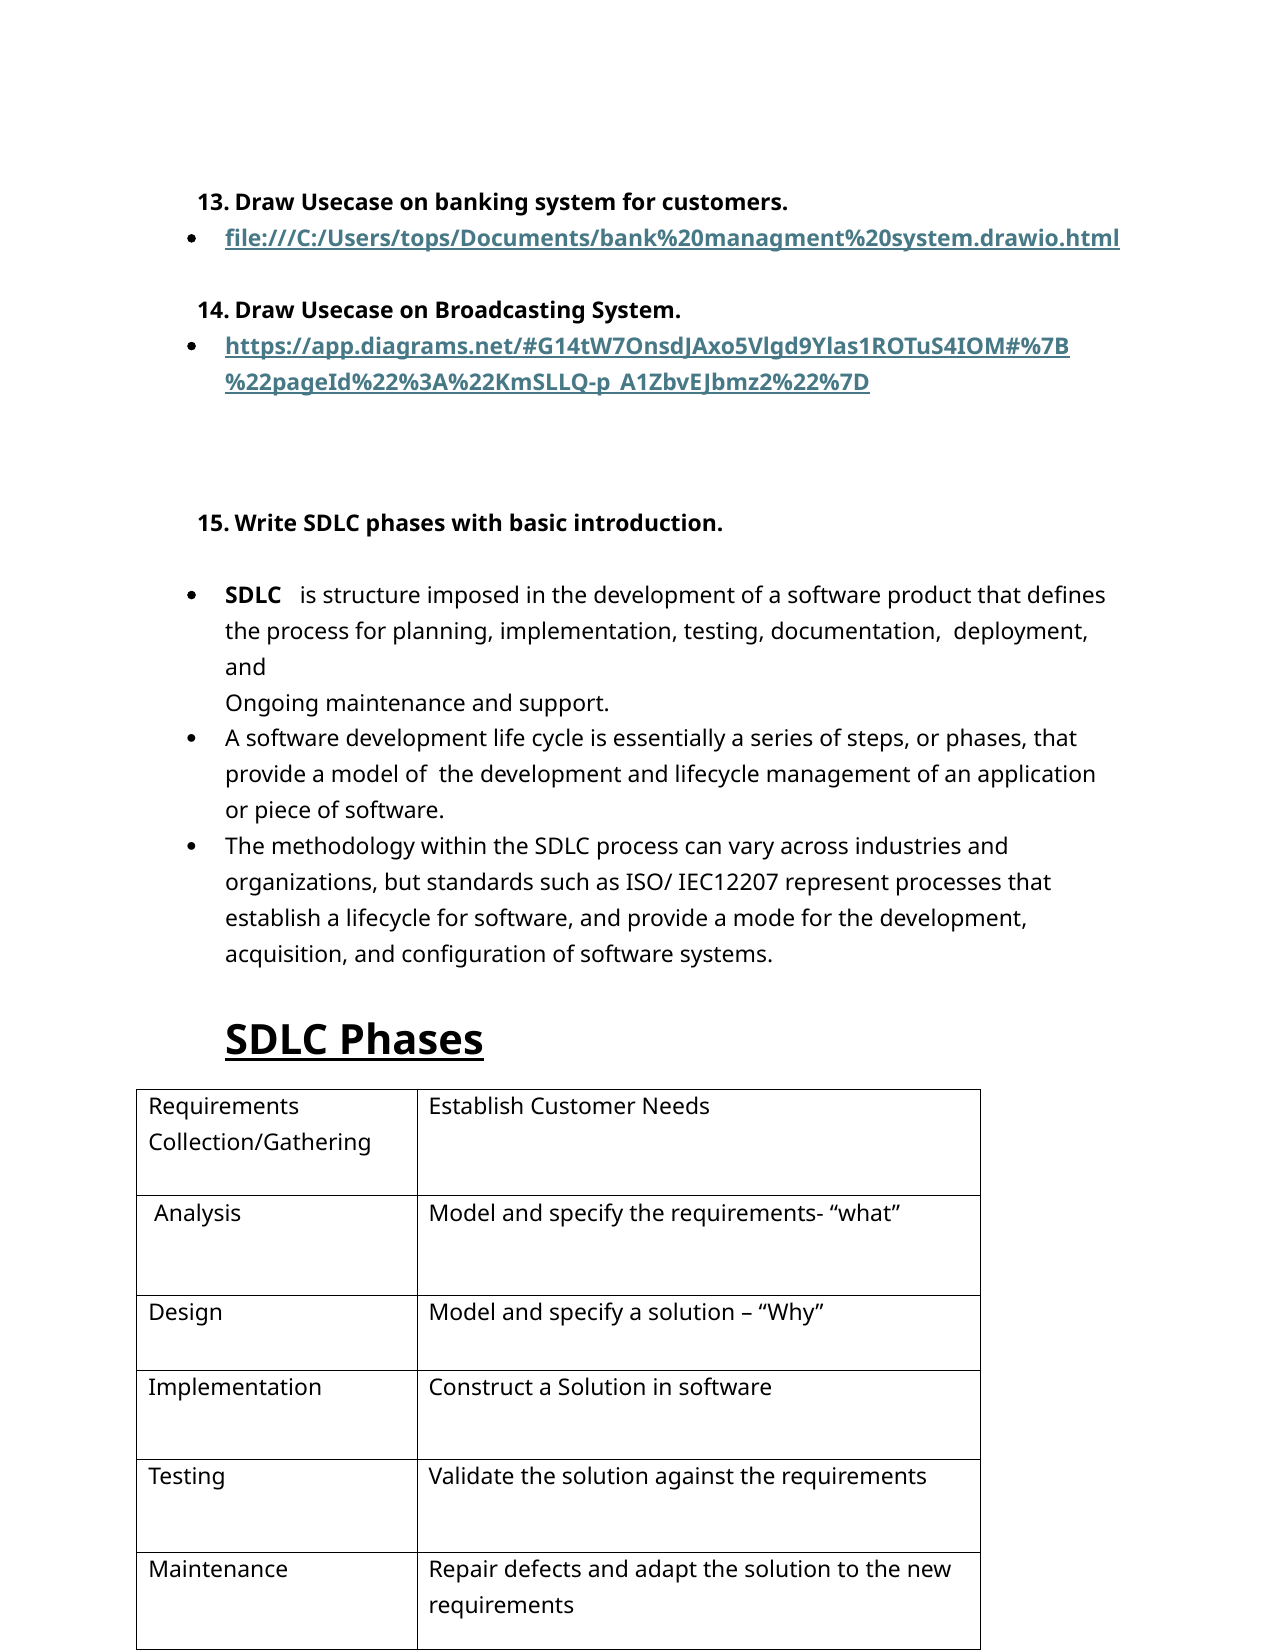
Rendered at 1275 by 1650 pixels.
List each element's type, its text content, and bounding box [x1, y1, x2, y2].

list The methodology within the SDLC process can vary across industries and organizations, but standards such as ISO/ IEC12207 represent processes that establish a lifecycle for software, and provide a mode for the development, acquisition, and configuration of software systems. [187, 830, 1125, 969]
list A software development life cycle is essentially a series of steps, or phases, that provide a model of the development and lifecycle management of an application or piece of software. [187, 722, 1125, 826]
table_header Establish Customer Needs [418, 1090, 980, 1195]
table_cell Validate the solution against the requirements [418, 1460, 980, 1552]
list SDLC is structure imposed in the development of a software product that defines the process for planning, implementation, testing, documentation, deployment, and [187, 579, 1125, 682]
list SDLC Phases [225, 1010, 1125, 1067]
list Draw Usecase on Broadcasting System. [197, 294, 1125, 325]
list Write SDLC phases with basic introduction. [197, 507, 1125, 538]
table_cell Design [137, 1296, 417, 1370]
list Draw Usecase on banking system for customers. [197, 186, 1125, 217]
table_cell Implementation [137, 1371, 417, 1459]
table_cell Analysis [137, 1196, 417, 1295]
table_cell Maintenance [137, 1553, 417, 1649]
table_header Requirements Collection/Gathering [137, 1090, 417, 1195]
table_cell Model and specify a solution – “Why” [418, 1296, 980, 1370]
list file:///C:/Users/tops/Documents/bank%20managment%20system.drawio.html [187, 222, 1125, 253]
table_cell Construct a Solution in software [418, 1371, 980, 1459]
table_cell Model and specify the requirements- “what” [418, 1196, 980, 1295]
table_cell Repair defects and adapt the solution to the new requirements [418, 1553, 980, 1649]
table_cell Testing [137, 1460, 417, 1552]
list https://app.diagrams.net/#G14tW7OnsdJAxo5Vlgd9Ylas1ROTuS4IOM#%7B%22pageId%22%3A%22KmSLLQ-p_A1ZbvEJbmz2%22%7D [187, 330, 1125, 397]
list Ongoing maintenance and support. [225, 686, 1125, 718]
